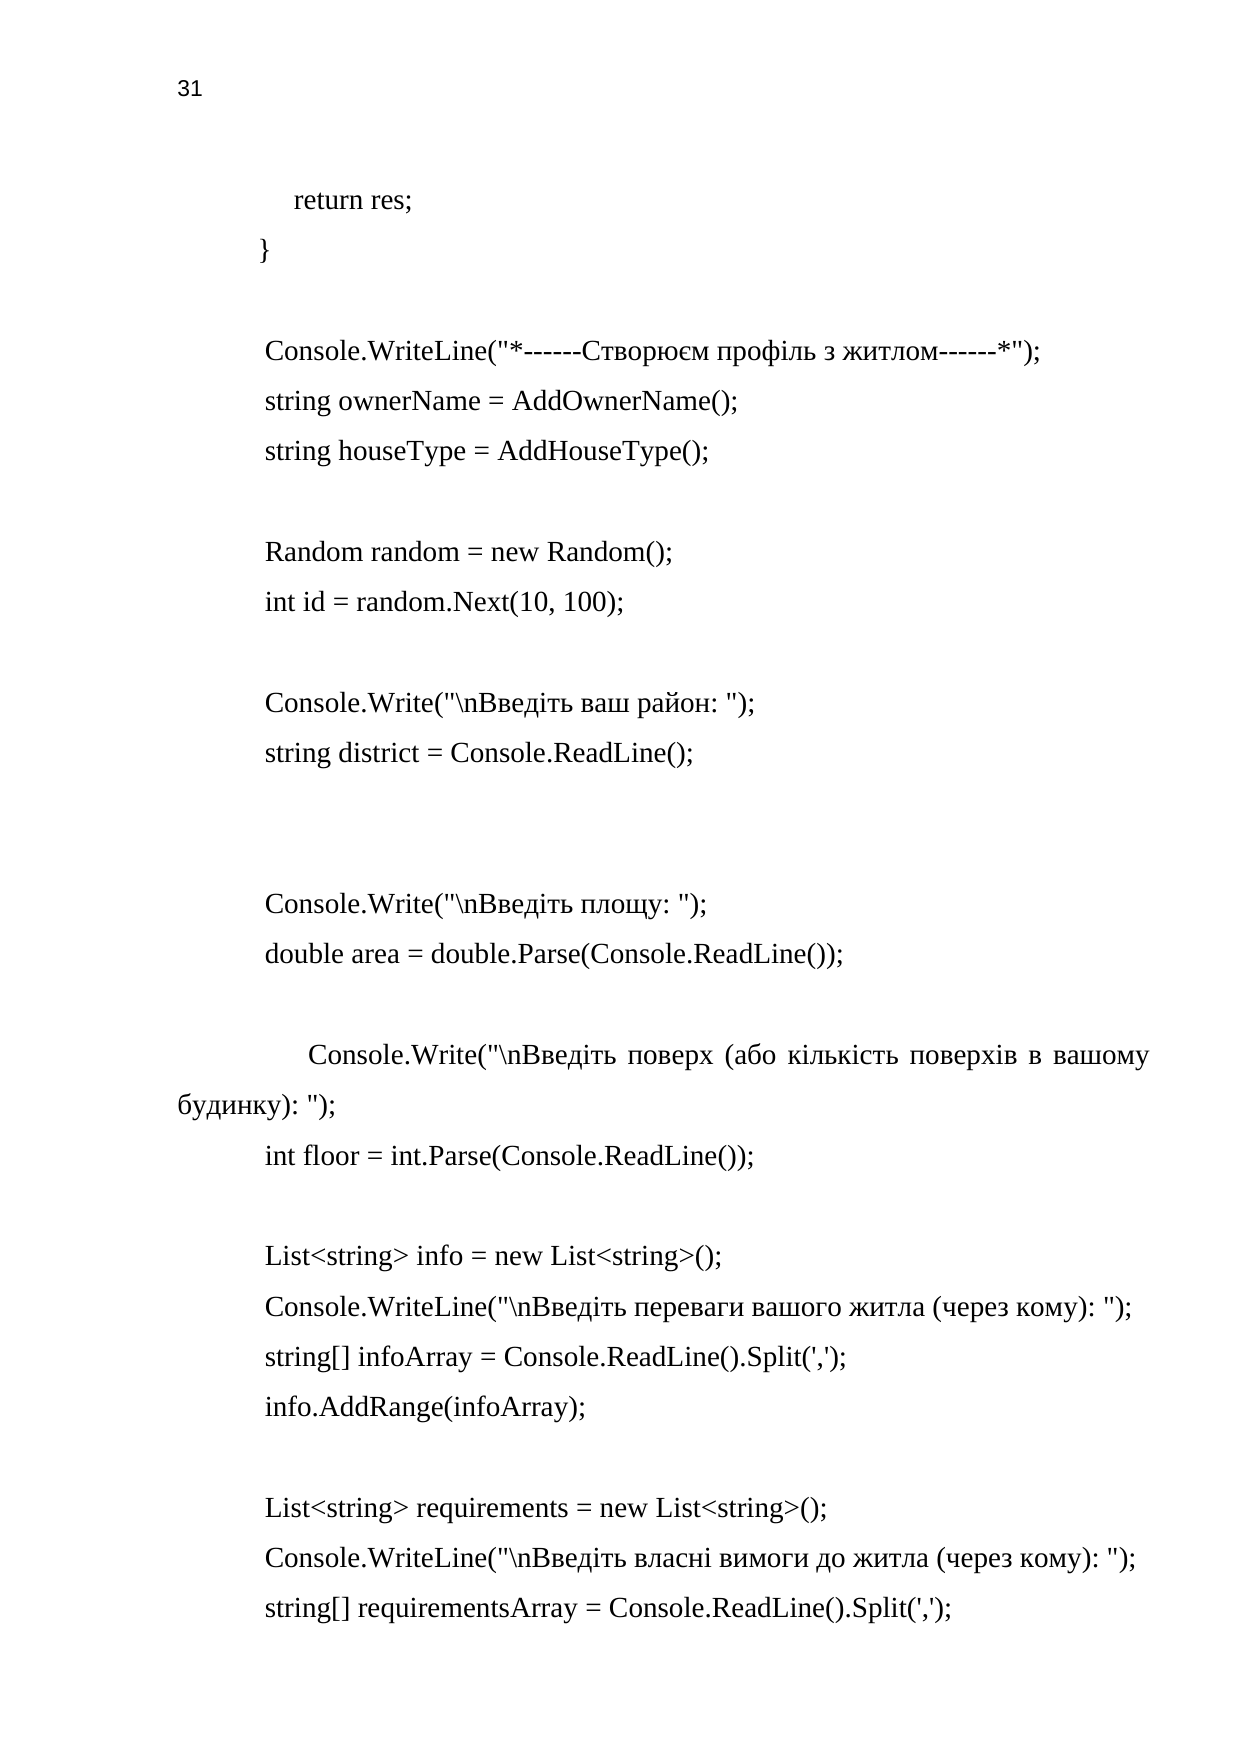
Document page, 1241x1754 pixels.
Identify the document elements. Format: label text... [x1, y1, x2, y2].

text string[] infoArray = Console.ReadLine().Split(','); [177, 1339, 1152, 1373]
text return res; [177, 182, 1152, 215]
text info.AddRange(infoArray); [177, 1389, 1152, 1423]
text Console.WriteLine("\nВведіть переваги вашого житла (через кому): "); [177, 1289, 1152, 1322]
text string[] requirementsArray = Console.ReadLine().Split(','); [177, 1591, 1152, 1624]
text Console.WriteLine("*------Створюєм профіль з житлом------*"); [177, 333, 1152, 366]
text double area = double.Parse(Console.ReadLine()); [177, 937, 1152, 970]
text Console.Write("\nВведіть поверх (або кількість поверхів в вашому будинку): "); [177, 1037, 1152, 1121]
text Console.WriteLine("\nВведіть власні вимоги до житла (через кому): "); [177, 1540, 1152, 1574]
text string houseType = AddHouseType(); [177, 433, 1152, 467]
text string ownerName = AddOwnerName(); [177, 383, 1152, 417]
text int floor = int.Parse(Console.ReadLine()); [177, 1138, 1152, 1171]
text Console.Write("\nВведіть ваш район: "); [177, 685, 1152, 718]
text int id = random.Next(10, 100); [177, 584, 1152, 618]
text } [177, 232, 1152, 266]
text List<string> info = new List<string>(); [177, 1238, 1152, 1272]
text string district = Console.ReadLine(); [177, 735, 1152, 769]
text Console.Write("\nВведіть площу: "); [177, 886, 1152, 920]
text List<string> requirements = new List<string>(); [177, 1490, 1152, 1523]
text Random random = new Random(); [177, 534, 1152, 568]
